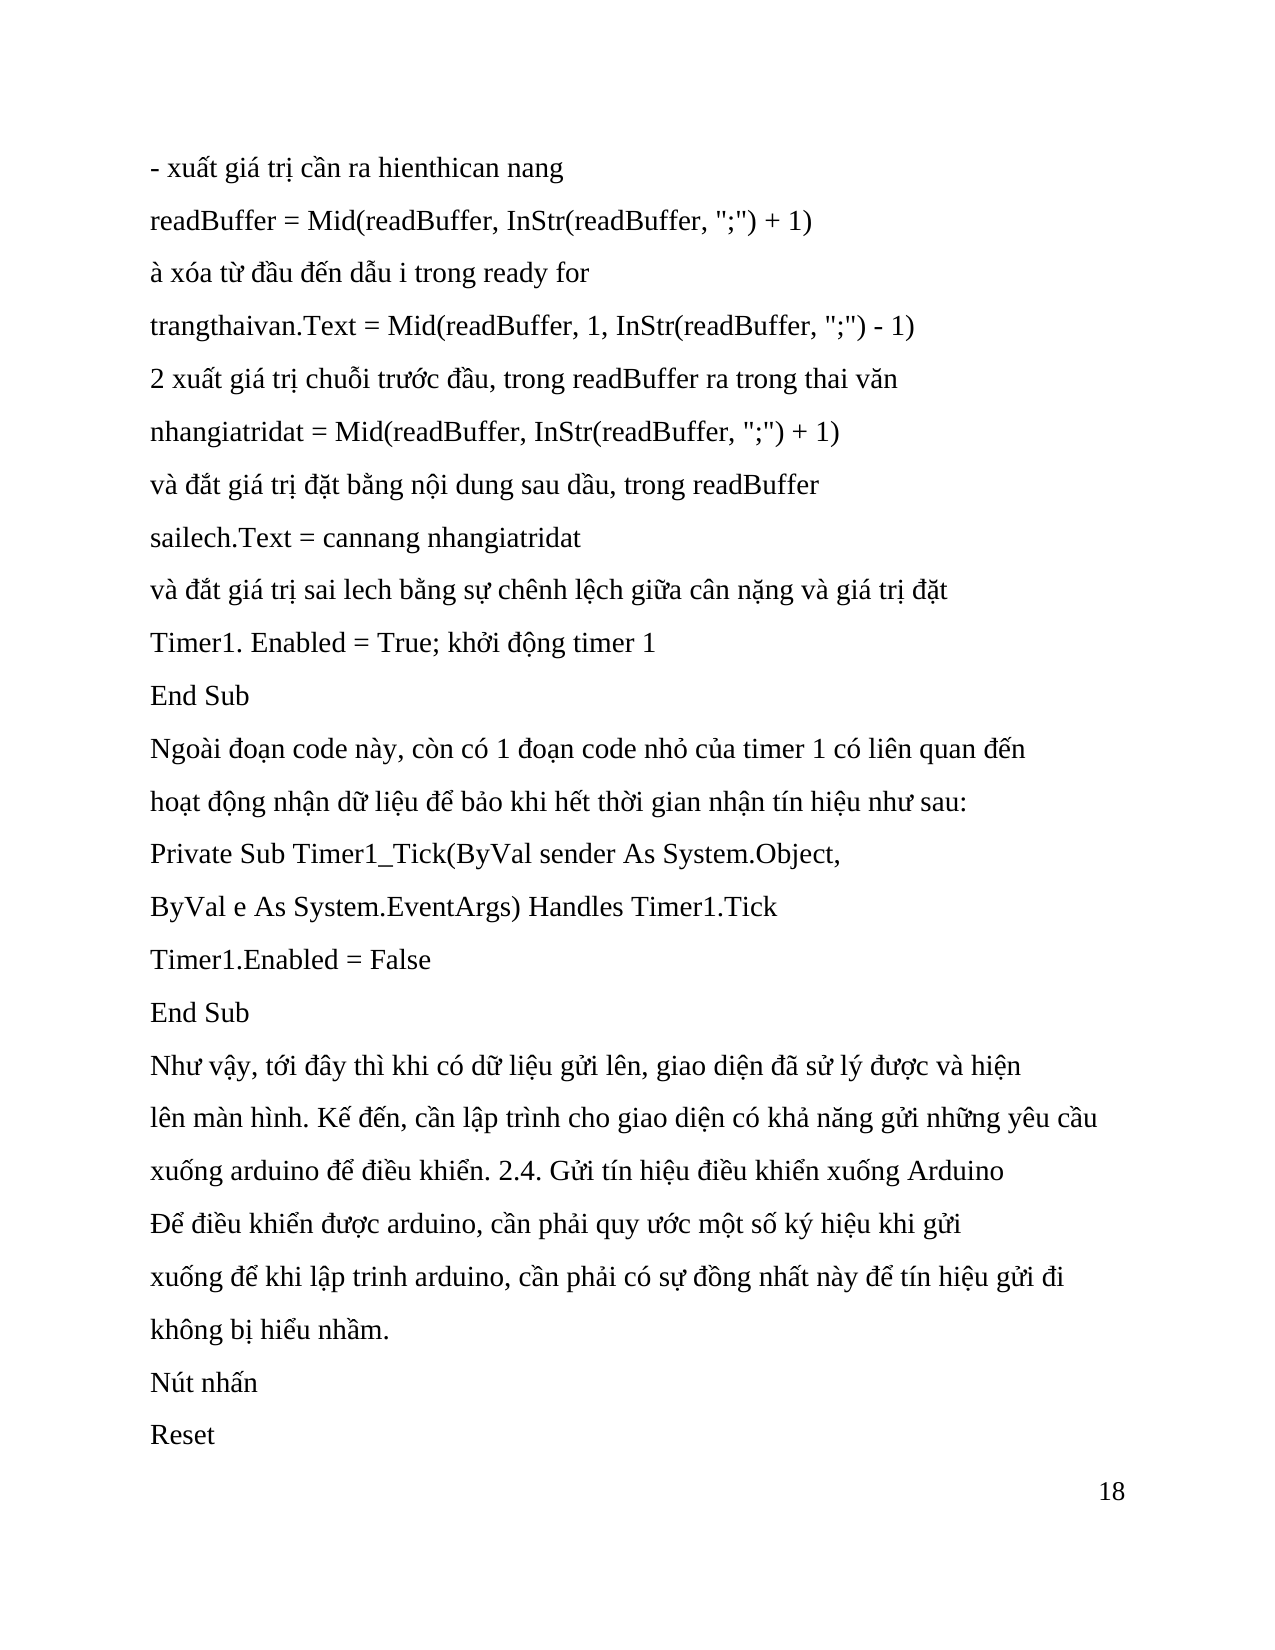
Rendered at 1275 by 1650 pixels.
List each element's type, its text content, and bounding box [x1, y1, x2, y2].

text à xóa từ đầu đến dẫu i trong ready for [150, 256, 1125, 289]
text lên màn hình. Kế đến, cần lập trình cho giao diện có khả năng gửi những yêu cầu [150, 1101, 1125, 1134]
text Như vậy, tới đây thì khi có dữ liệu gửi lên, giao diện đã sử lý được và hiện [150, 1048, 1125, 1081]
text không bị hiểu nhầm. [150, 1312, 1125, 1345]
text hoạt động nhận dữ liệu để bảo khi hết thời gian nhận tín hiệu như sau: [150, 784, 1125, 817]
text xuống arduino để điều khiển. 2.4. Gửi tín hiệu điều khiển xuống Arduino [150, 1153, 1125, 1187]
text 2 xuất giá trị chuỗi trước đầu, trong readBuffer ra trong thai văn [150, 361, 1125, 395]
text Ngoài đoạn code này, còn có 1 đoạn code nhỏ của timer 1 có liên quan đến [150, 731, 1125, 764]
text Nút nhấn [150, 1365, 1125, 1398]
text và đắt giá trị đặt bằng nội dung sau dầu, trong readBuffer [150, 467, 1125, 500]
text ByVal e As System.EventArgs) Handles Timer1.Tick [150, 889, 1125, 923]
text Timer1. Enabled = True; khởi động timer 1 [150, 625, 1125, 659]
text Private Sub Timer1_Tick(ByVal sender As System.Object, [150, 837, 1125, 870]
text sailech.Text = cannang nhangiatridat [150, 520, 1125, 553]
text End Sub [150, 678, 1125, 712]
text trangthaivan.Text = Mid(readBuffer, 1, InStr(readBuffer, ";") - 1) [150, 308, 1125, 342]
text Reset [150, 1417, 1125, 1451]
text - xuất giá trị cần ra hienthican nang [150, 150, 1125, 183]
text readBuffer = Mid(readBuffer, InStr(readBuffer, ";") + 1) [150, 203, 1125, 236]
text End Sub [150, 995, 1125, 1028]
text Để điều khiển được arduino, cần phải quy ước một số ký hiệu khi gửi [150, 1206, 1125, 1240]
text nhangiatridat = Mid(readBuffer, InStr(readBuffer, ";") + 1) [150, 414, 1125, 448]
text và đắt giá trị sai lech bằng sự chênh lệch giữa cân nặng và giá trị đặt [150, 572, 1125, 606]
text Timer1.Enabled = False [150, 942, 1125, 976]
text xuống để khi lập trinh arduino, cần phải có sự đồng nhất này để tín hiệu gửi đi [150, 1259, 1125, 1293]
